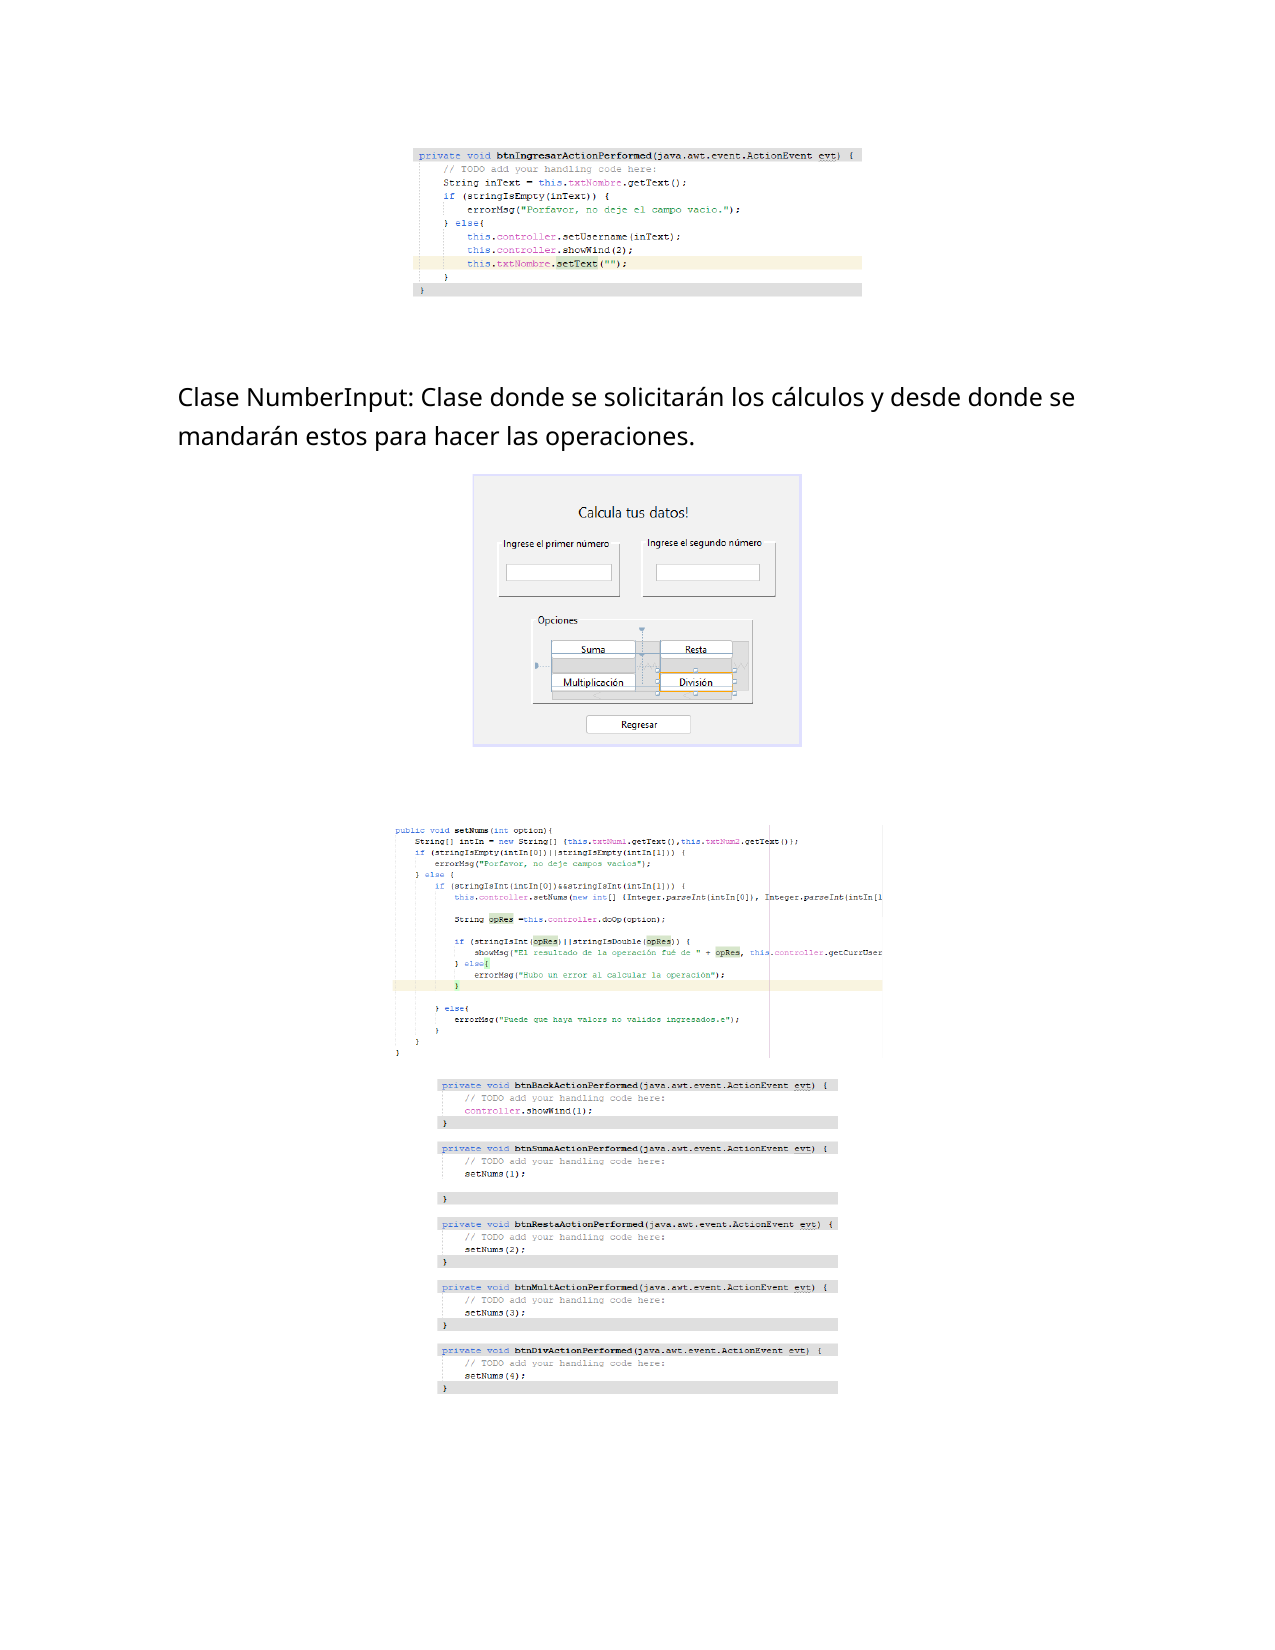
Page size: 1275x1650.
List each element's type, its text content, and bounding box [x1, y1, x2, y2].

picture [413, 147, 862, 302]
picture [437, 1079, 838, 1395]
text Clase NumberInput: Clase donde se solicitarán los cálculos y desde donde se mandarán estos para hacer las operaciones. [177, 379, 1098, 452]
picture [392, 825, 883, 1058]
picture [472, 474, 803, 749]
